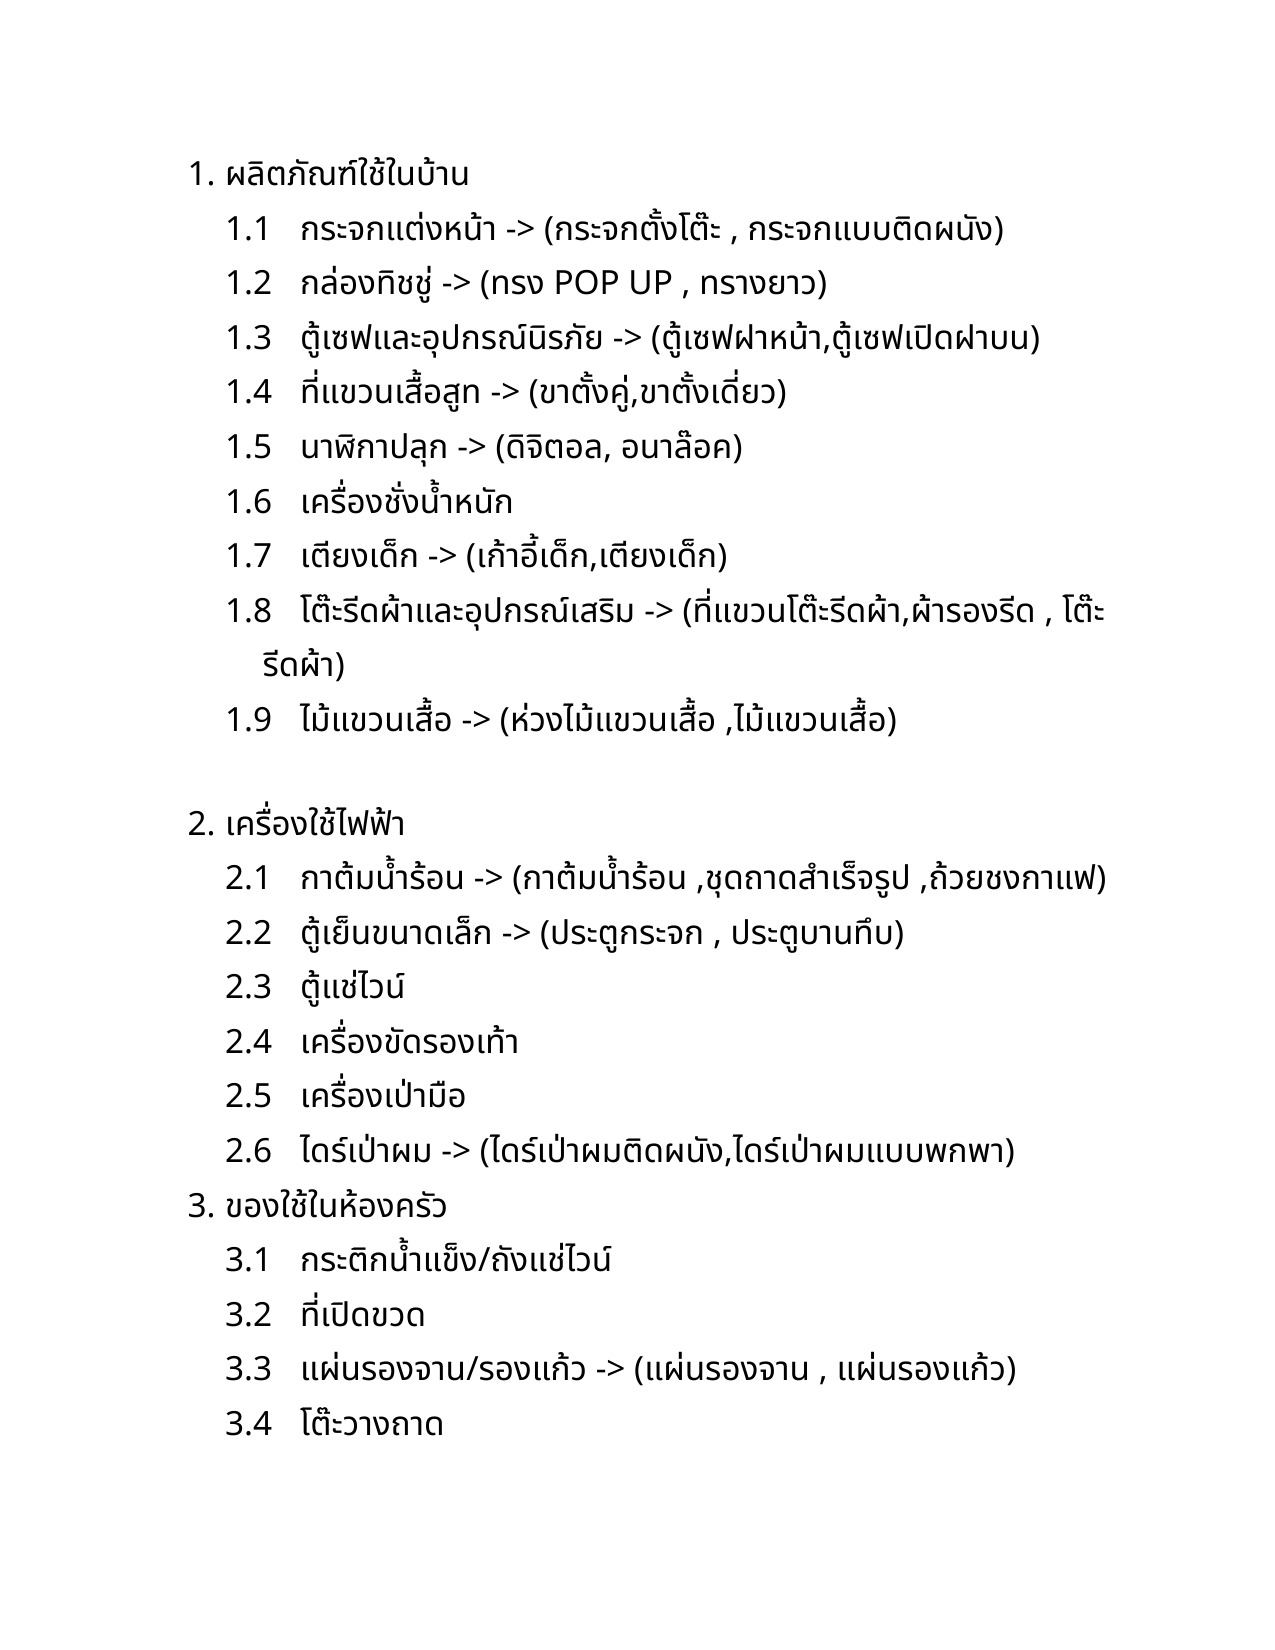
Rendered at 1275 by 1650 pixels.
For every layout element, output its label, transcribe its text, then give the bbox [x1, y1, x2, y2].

list เครื่องใช้ไฟฟ้า [187, 799, 1125, 850]
list เครื่องชั่งน้ำหนัก [225, 477, 1125, 528]
list ที่เปิดขวด [225, 1291, 1125, 1341]
list ผลิตภัณฑ์ใช้ในบ้าน [187, 150, 1125, 201]
list เครื่องเป่ามือ [225, 1072, 1125, 1123]
list โต๊ะวางถาด [225, 1400, 1125, 1450]
list ตู้เย็นขนาดเล็ก -> (ประตูกระจก , ประตูบานทึบ) [225, 908, 1125, 959]
list กระติกน้ำแข็ง/ถังแช่ไวน์ [225, 1236, 1125, 1287]
list แผ่นรองจาน/รองแก้ว -> (แผ่นรองจาน , แผ่นรองแก้ว) [225, 1345, 1125, 1396]
list ตู้แช่ไวน์ [225, 963, 1125, 1014]
list นาฬิกาปลุก -> (ดิจิตอล, อนาล๊อค) [225, 423, 1125, 473]
list กล่องทิชชู่ -> (ทรง POP UP , ทรางยาว) [225, 259, 1125, 310]
list ของใช้ในห้องครัว [187, 1181, 1125, 1232]
list กาต้มน้ำร้อน -> (กาต้มน้ำร้อน ,ชุดถาดสำเร็จรูป ,ถ้วยชงกาแฟ) [225, 854, 1125, 904]
list เตียงเด็ก -> (เก้าอี้เด็ก,เตียงเด็ก) [225, 532, 1125, 583]
list ตู้เซฟและอุปกรณ์นิรภัย -> (ตู้เซฟฝาหน้า,ตู้เซฟเปิดฝาบน) [225, 314, 1125, 364]
list เครื่องขัดรองเท้า [225, 1018, 1125, 1068]
list กระจกแต่งหน้า -> (กระจกตั้งโต๊ะ , กระจกแบบติดผนัง) [225, 204, 1125, 255]
list ไดร์เป่าผม -> (ไดร์เป่าผมติดผนัง,ไดร์เป่าผมแบบพกพา) [225, 1127, 1125, 1177]
list ที่แขวนเสื้อสูท -> (ขาตั้งคู่,ขาตั้งเดี่ยว) [225, 368, 1125, 419]
list โต๊ะรีดผ้าและอุปกรณ์เสริม -> (ที่แขวนโต๊ะรีดผ้า,ผ้ารองรีด , โต๊ะรีดผ้า) [225, 587, 1125, 692]
list ไม้แขวนเสื้อ -> (ห่วงไม้แขวนเสื้อ ,ไม้แขวนเสื้อ) [225, 696, 1125, 746]
